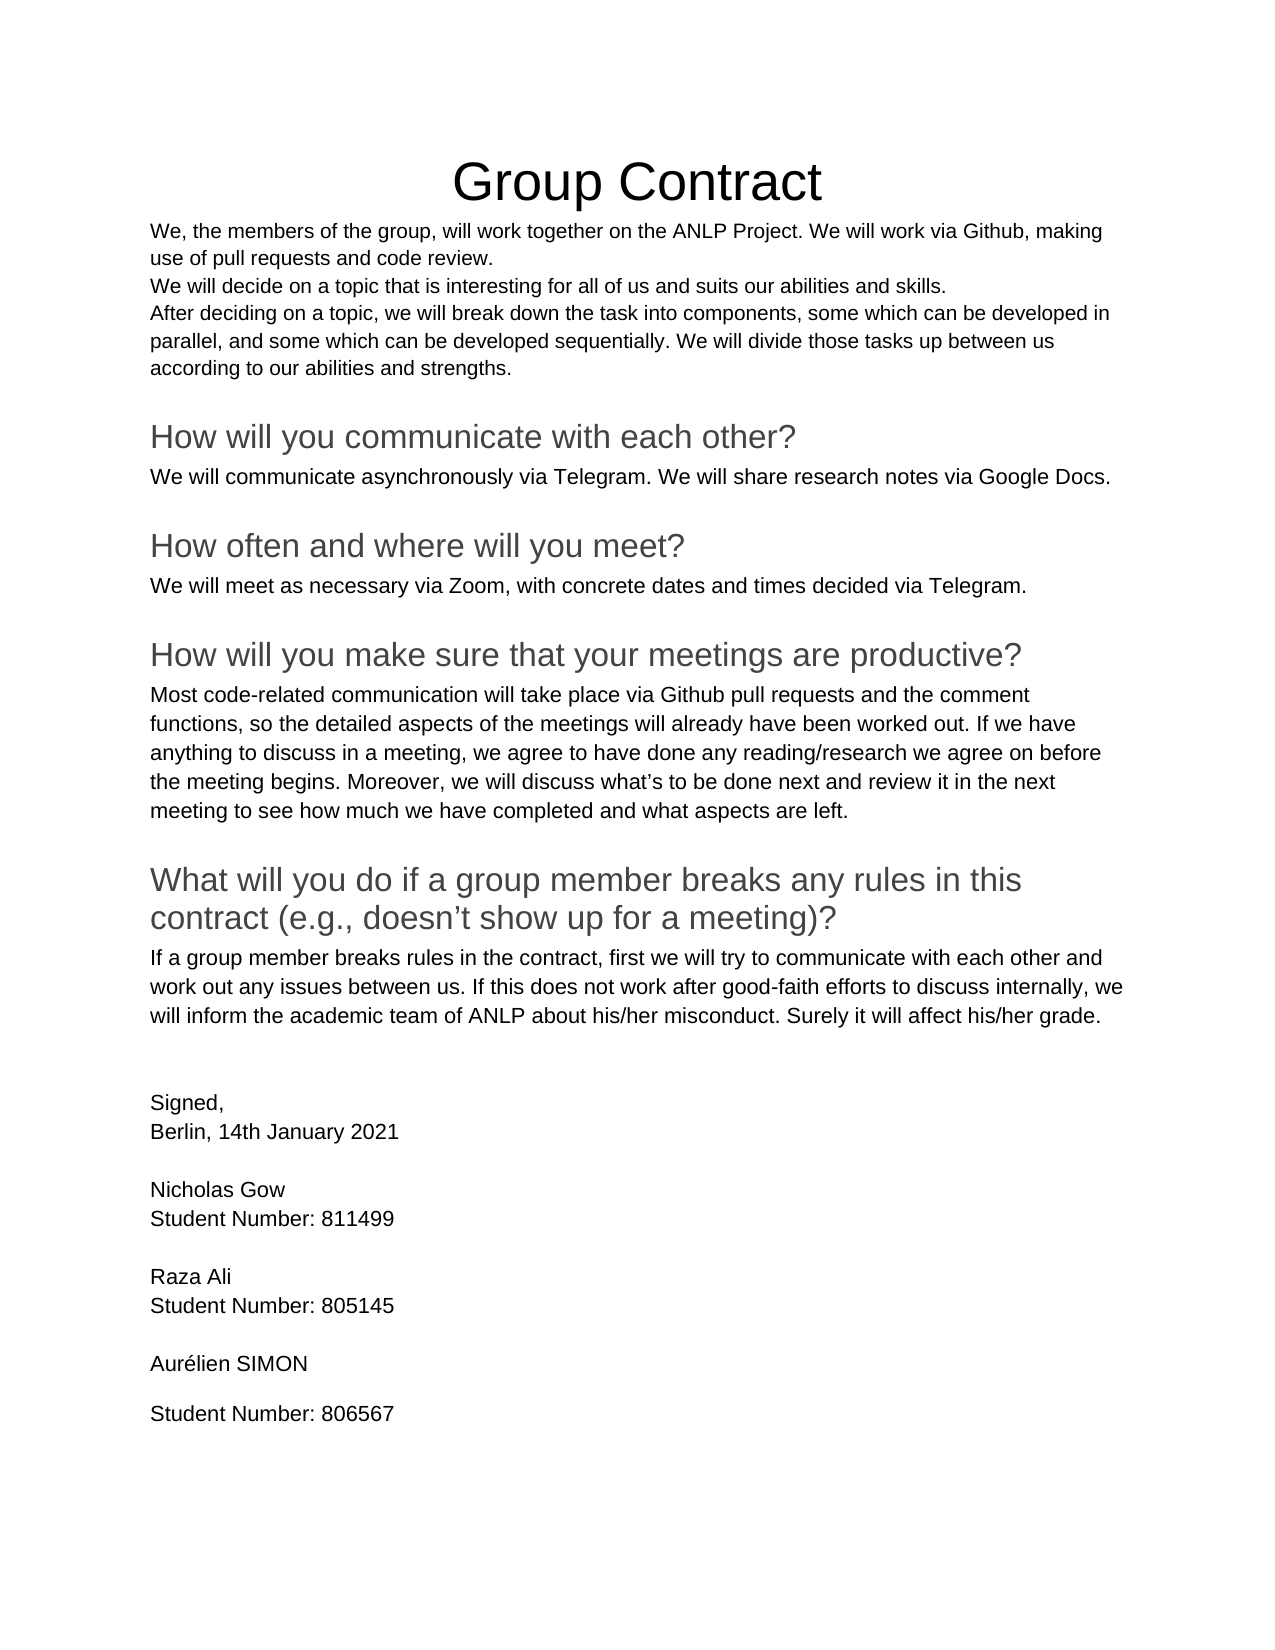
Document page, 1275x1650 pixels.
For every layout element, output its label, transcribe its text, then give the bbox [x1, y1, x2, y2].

text We will communicate asynchronously via Telegram. We will share research notes via Google Docs. [150, 464, 1125, 489]
subtitle How will you make sure that your meetings are productive? [150, 635, 1125, 673]
subtitle How will you communicate with each other? [150, 417, 1125, 455]
text We will decide on a topic that is interesting for all of us and suits our abilities and skills. [150, 273, 1125, 297]
subtitle What will you do if a group member breaks any rules in this contract (e.g., doesn’t show up for a meeting)? [150, 860, 1125, 937]
text Most code-related communication will take place via Github pull requests and the comment functions, so the detailed aspects of the meetings will already have been worked out. If we have anything to discuss in a meeting, we agree to have done any reading/research we agree on before the meeting begins. Moreover, we will discuss what’s to be done next and review it in the next meeting to see how much we have completed and what aspects are left. [150, 682, 1125, 823]
text Signed, [150, 1090, 1125, 1115]
title Group Contract [150, 150, 1125, 212]
text After deciding on a topic, we will break down the task into components, some which can be developed in parallel, and some which can be developed sequentially. We will divide those tasks up between us according to our abilities and strengths. [150, 301, 1125, 380]
text Berlin, 14th January 2021 [150, 1119, 1125, 1144]
text Student Number: 805145 [150, 1293, 1125, 1318]
text Nicholas Gow [150, 1177, 1125, 1202]
text Student Number: 811499 [150, 1206, 1125, 1231]
text If a group member breaks rules in the contract, first we will try to communicate with each other and work out any issues between us. If this does not work after good-faith efforts to discuss internally, we will inform the academic team of ANLP about his/her misconduct. Surely it will affect his/her grade. [150, 945, 1125, 1028]
text Raza Ali [150, 1264, 1125, 1289]
text We, the members of the group, will work together on the ANLP Project. We will work via Github, making use of pull requests and code review. [150, 218, 1125, 270]
text We will meet as necessary via Zoom, with concrete dates and times decided via Telegram. [150, 573, 1125, 598]
text Aurélien SIMON Student Number: 806567 [150, 1351, 1125, 1426]
subtitle How often and where will you meet? [150, 526, 1125, 564]
